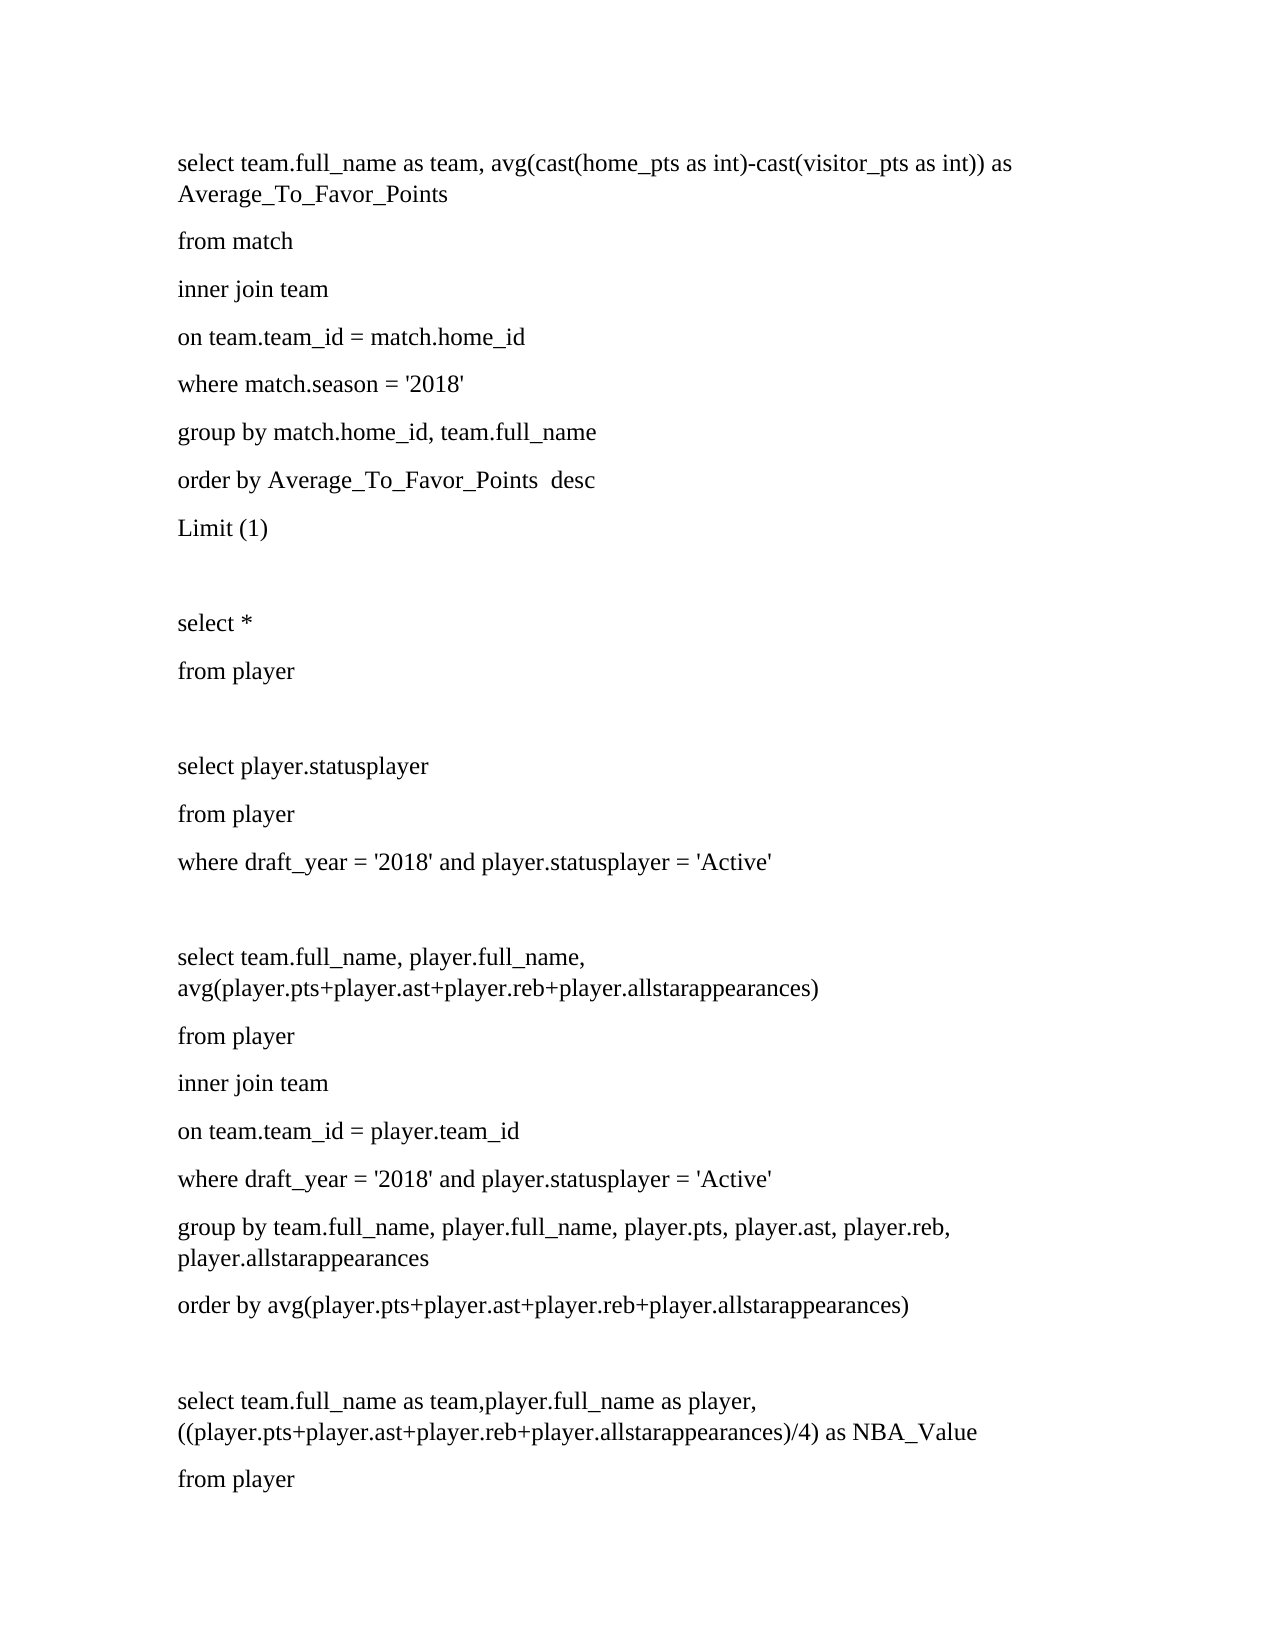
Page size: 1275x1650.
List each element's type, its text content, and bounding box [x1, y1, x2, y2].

text from match [177, 226, 1098, 255]
text order by Average_To_Favor_Points desc [177, 465, 1098, 494]
text Limit (1) [177, 513, 1098, 541]
text group by match.home_id, team.full_name [177, 417, 1098, 446]
text from player [177, 1021, 1098, 1049]
text from player [177, 656, 1098, 684]
text inner join team [177, 274, 1098, 303]
text select team.full_name, player.full_name, avg(player.pts+player.ast+player.reb+player.allstarappearances) [177, 942, 1098, 1002]
text select team.full_name as team, avg(cast(home_pts as int)-cast(visitor_pts as int)) as Average_To_Favor_Points [177, 148, 1098, 207]
text select * [177, 608, 1098, 637]
text order by avg(player.pts+player.ast+player.reb+player.allstarappearances) [177, 1290, 1098, 1319]
text where draft_year = '2018' and player.statusplayer = 'Active' [177, 1164, 1098, 1193]
text from player [177, 799, 1098, 828]
text on team.team_id = player.team_id [177, 1116, 1098, 1145]
text select player.statusplayer [177, 751, 1098, 780]
text select team.full_name as team,player.full_name as player, ((player.pts+player.ast+player.reb+player.allstarappearances)/4) as NBA_Value [177, 1386, 1098, 1446]
text where draft_year = '2018' and player.statusplayer = 'Active' [177, 847, 1098, 875]
text group by team.full_name, player.full_name, player.pts, player.ast, player.reb, player.allstarappearances [177, 1212, 1098, 1271]
text where match.season = '2018' [177, 369, 1098, 398]
text inner join team [177, 1068, 1098, 1097]
text on team.team_id = match.home_id [177, 322, 1098, 351]
text from player [177, 1464, 1098, 1493]
